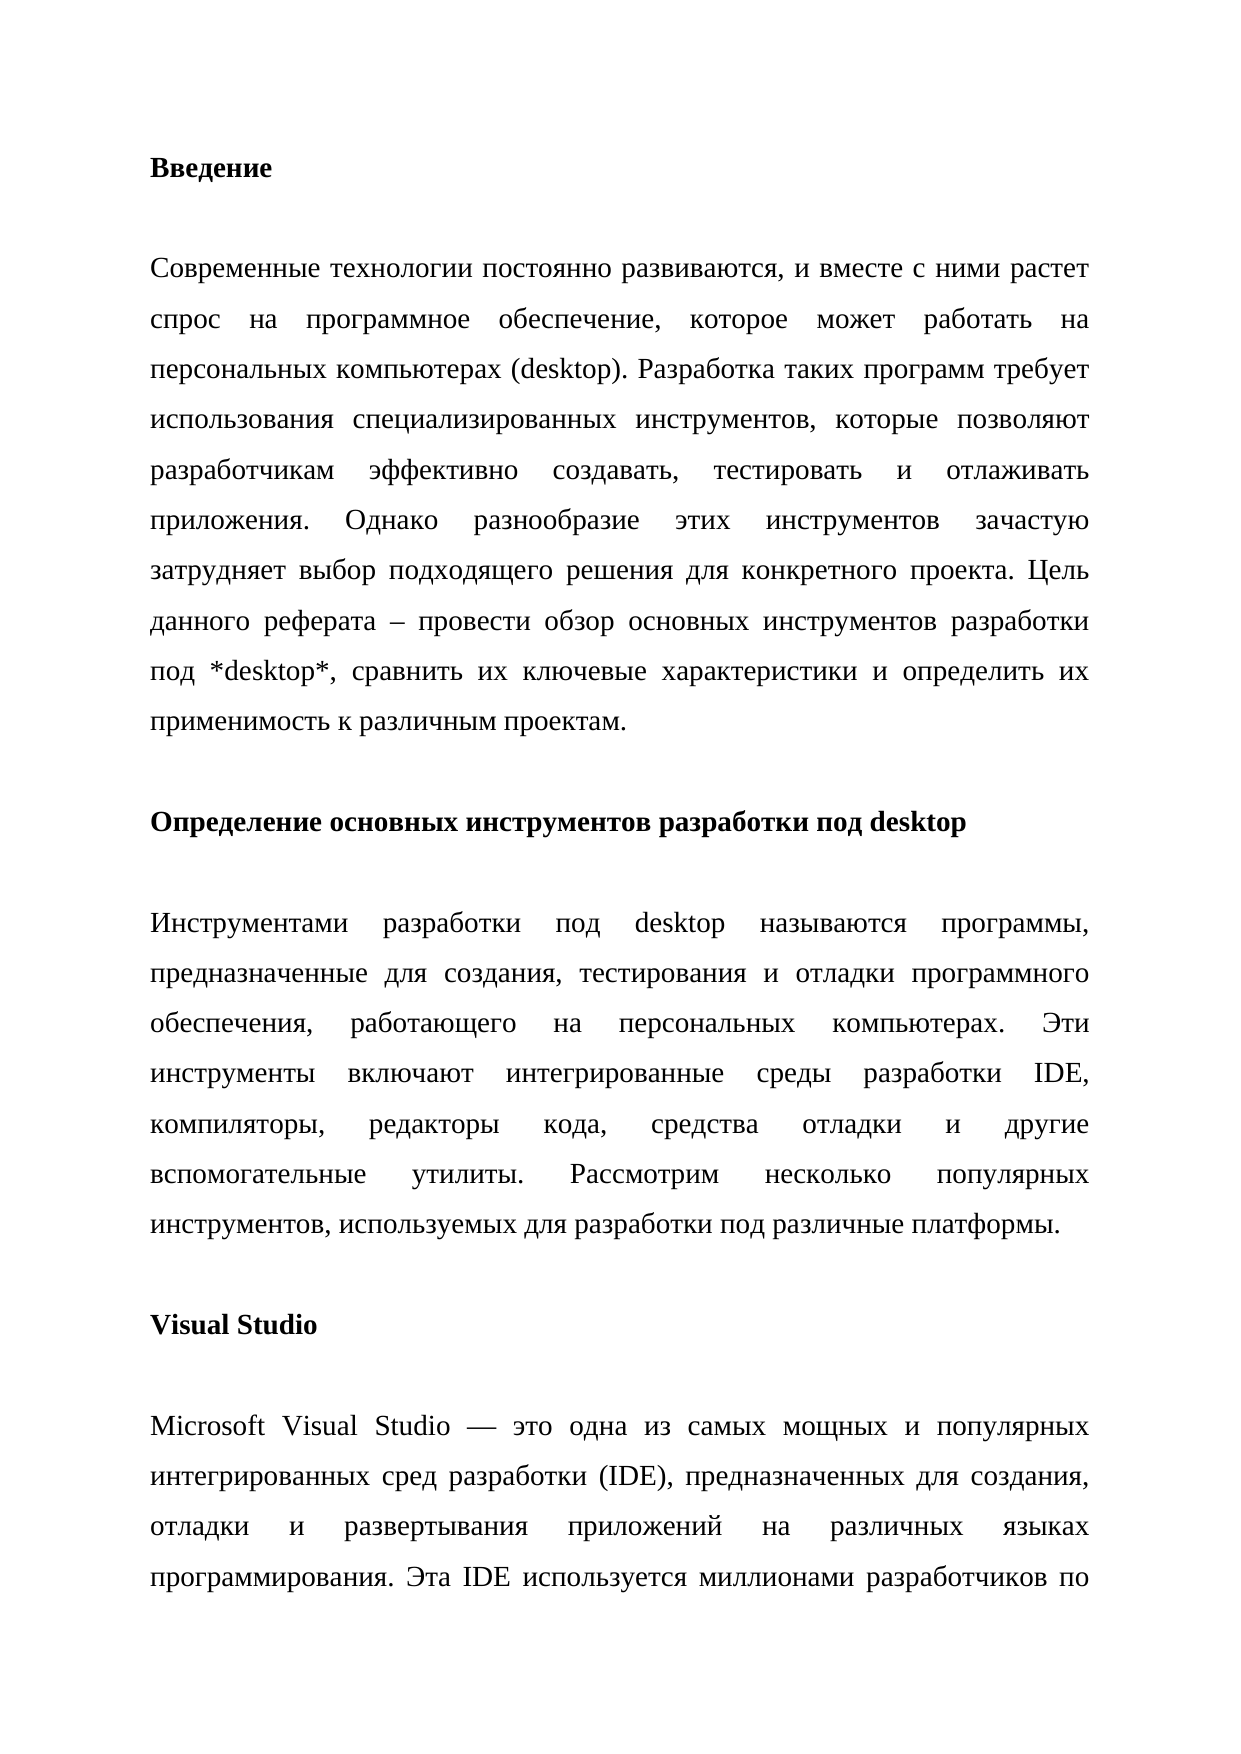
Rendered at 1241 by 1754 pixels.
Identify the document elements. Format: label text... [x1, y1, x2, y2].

text Visual Studio [150, 1307, 1090, 1341]
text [150, 1408, 1090, 1592]
text Инструментами разработки под desktop называются программы, предназначенные для создания, тестирования и отладки программного обеспечения, работающего на персональных компьютерах. Эти инструменты включают интегрированные среды разработки IDE, компиляторы, редакторы кода, средства отладки и другие вспомогательные утилиты. Рассмотрим несколько популярных инструментов, используемых для разработки под различные платформы. [150, 905, 1090, 1240]
text Введение [150, 150, 1090, 183]
text Определение основных инструментов разработки под desktop [150, 804, 1090, 838]
text Современные технологии постоянно развиваются, и вместе с ними растет спрос на программное обеспечение, которое может работать на персональных компьютерах (desktop). Разработка таких программ требует использования специализированных инструментов, которые позволяют разработчикам эффективно создавать, тестировать и отлаживать приложения. Однако разнообразие этих инструментов зачастую затрудняет выбор подходящего решения для конкретного проекта. Цель данного реферата – провести обзор основных инструментов разработки под *desktop*, сравнить их ключевые характеристики и определить их применимость к различным проектам. [150, 251, 1090, 737]
